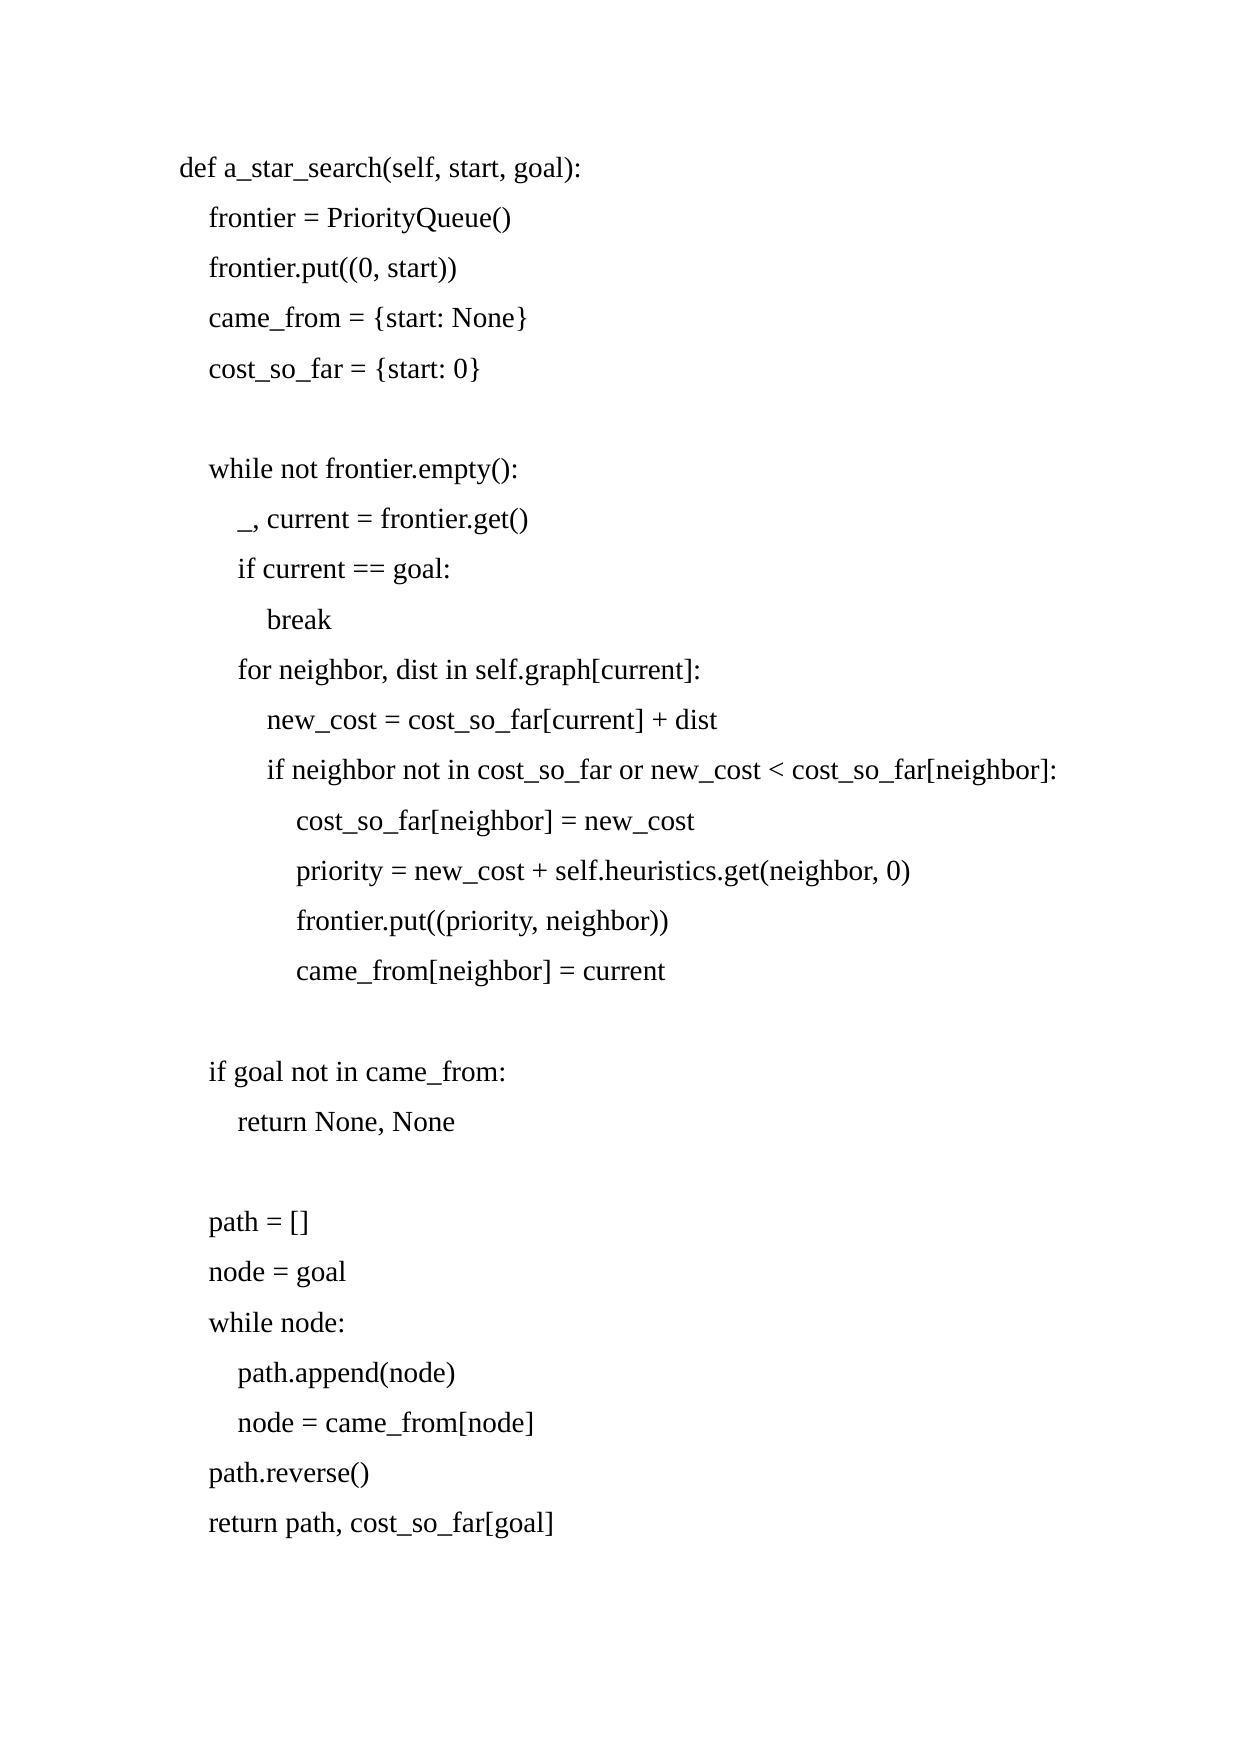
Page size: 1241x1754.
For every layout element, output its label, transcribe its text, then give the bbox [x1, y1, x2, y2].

text while node: [150, 1305, 1090, 1338]
text cost_so_far = {start: 0} [150, 351, 1090, 384]
text for neighbor, dist in self.graph[current]: [150, 652, 1090, 686]
text path = [] [150, 1204, 1090, 1238]
text node = came_from[node] [150, 1405, 1090, 1439]
text path.reverse() [150, 1455, 1090, 1489]
text return path, cost_so_far[goal] [150, 1506, 1090, 1539]
text new_cost = cost_so_far[current] + dist [150, 702, 1090, 736]
text frontier = PriorityQueue() [150, 200, 1090, 234]
text came_from = {start: None} [150, 301, 1090, 334]
text node = goal [150, 1254, 1090, 1288]
text priority = new_cost + self.heuristics.get(neighbor, 0) [150, 853, 1090, 886]
text while not frontier.empty(): [150, 451, 1090, 485]
text path.append(node) [150, 1355, 1090, 1388]
text _, current = frontier.get() [150, 501, 1090, 535]
text frontier.put((priority, neighbor)) [150, 903, 1090, 937]
text if goal not in came_from: [150, 1054, 1090, 1087]
text frontier.put((0, start)) [150, 250, 1090, 284]
text if neighbor not in cost_so_far or new_cost < cost_so_far[neighbor]: [150, 752, 1090, 786]
text cost_so_far[neighbor] = new_cost [150, 803, 1090, 836]
text came_from[neighbor] = current [150, 953, 1090, 987]
text if current == goal: [150, 552, 1090, 585]
text return None, None [150, 1104, 1090, 1137]
text break [150, 602, 1090, 635]
text def a_star_search(self, start, goal): [150, 150, 1090, 183]
